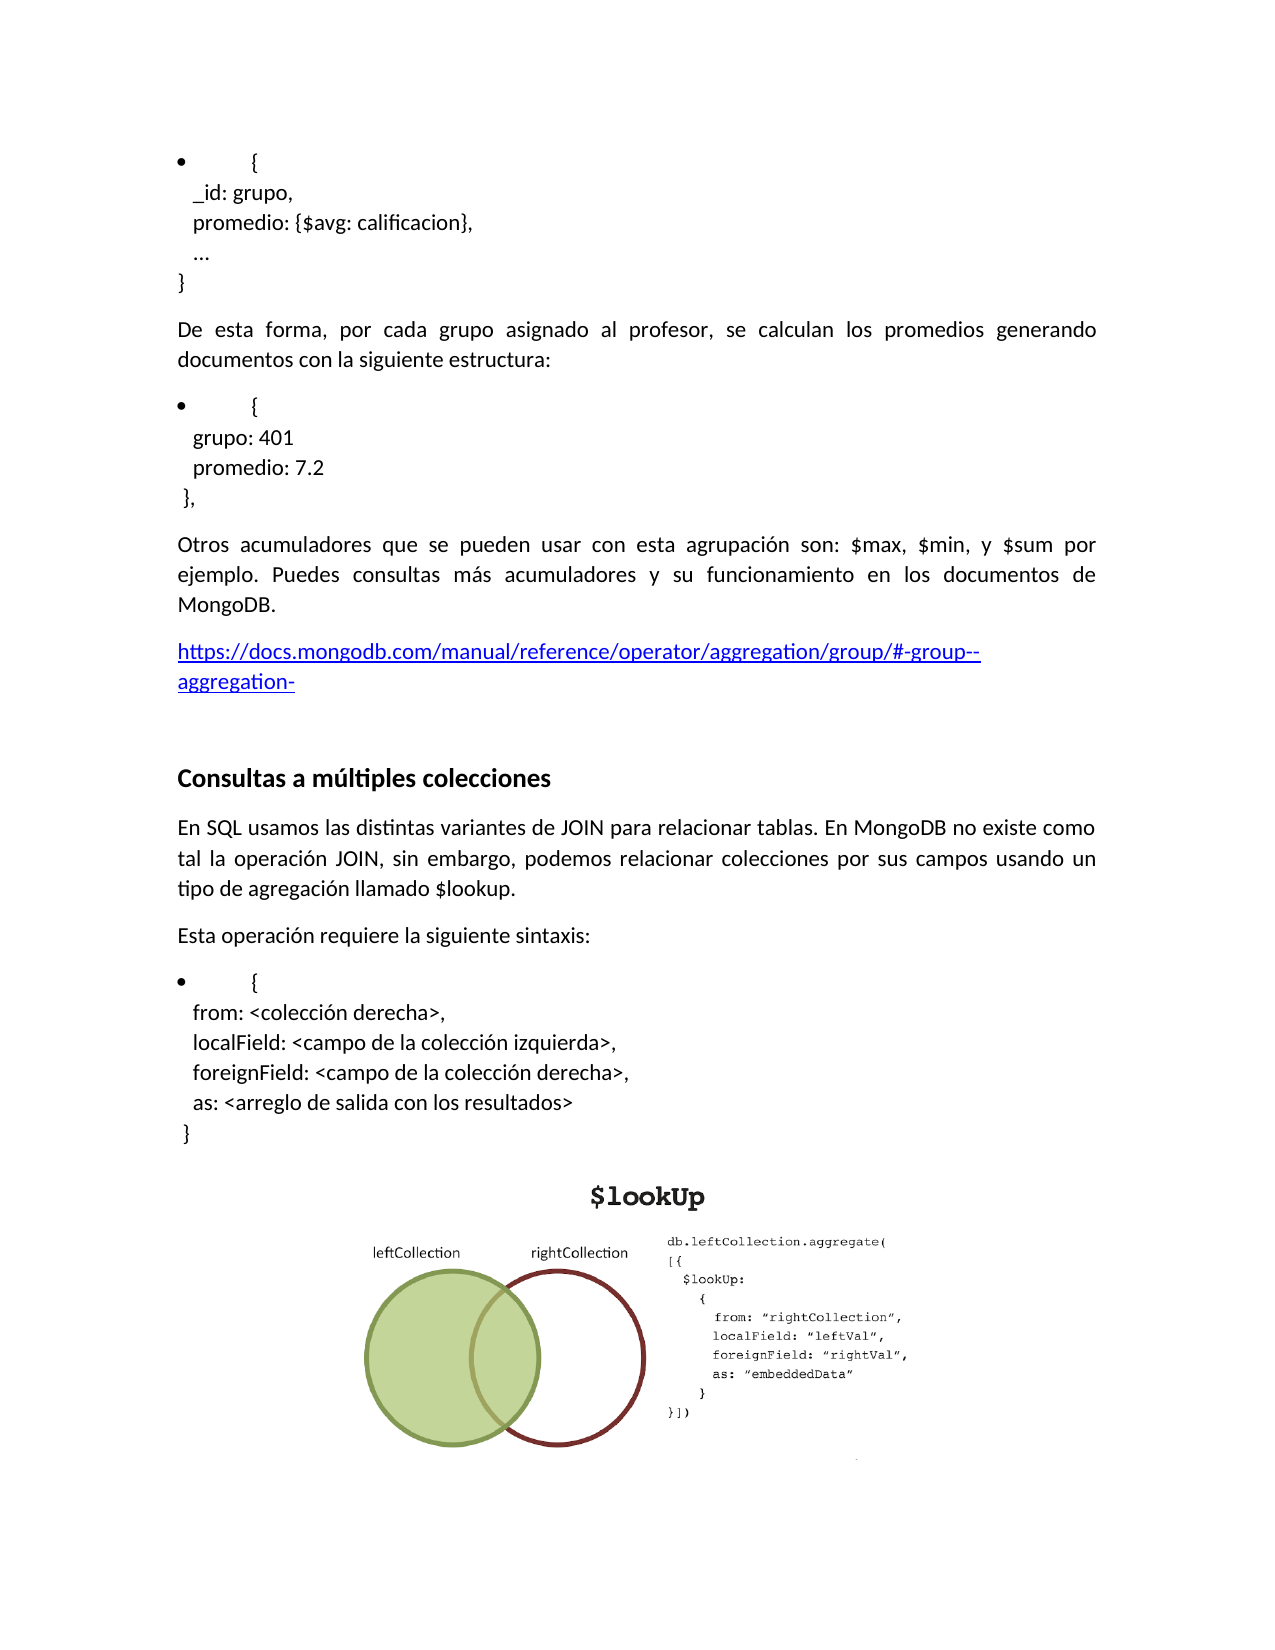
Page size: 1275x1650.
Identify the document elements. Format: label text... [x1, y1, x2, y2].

picture [357, 1165, 918, 1460]
text De esta forma, por cada grupo asignado al profesor, se calculan los promedios generando documentos con la siguiente estructura: [177, 315, 1098, 373]
text https://docs.mongodb.com/manual/reference/operator/aggregation/group/#-group--aggregation- [177, 637, 1098, 695]
text Esta operación requiere la siguiente sintaxis: [177, 921, 1098, 949]
list { from: <colección derecha>, localField: <campo de la colección izquierda>, foreignField: <campo de la colección derecha>, as: <arreglo de salida con los resultados> } [177, 968, 1098, 1147]
text Consultas a múltiples colecciones [177, 761, 1098, 794]
text En SQL usamos las distintas variantes de JOIN para relacionar tablas. En MongoDB no existe como tal la operación JOIN, sin embargo, podemos relacionar colecciones por sus campos usando un tipo de agregación llamado $lookup. [177, 813, 1098, 902]
list { grupo: 401 promedio: 7.2 }, [177, 392, 1098, 511]
text Otros acumuladores que se pueden usar con esta agrupación son: $max, $min, y $sum por ejemplo. Puedes consultas más acumuladores y su funcionamiento en los documentos de MongoDB. [177, 530, 1098, 618]
list { _id: grupo, promedio: {$avg: calificacion}, ... } [177, 148, 1098, 296]
